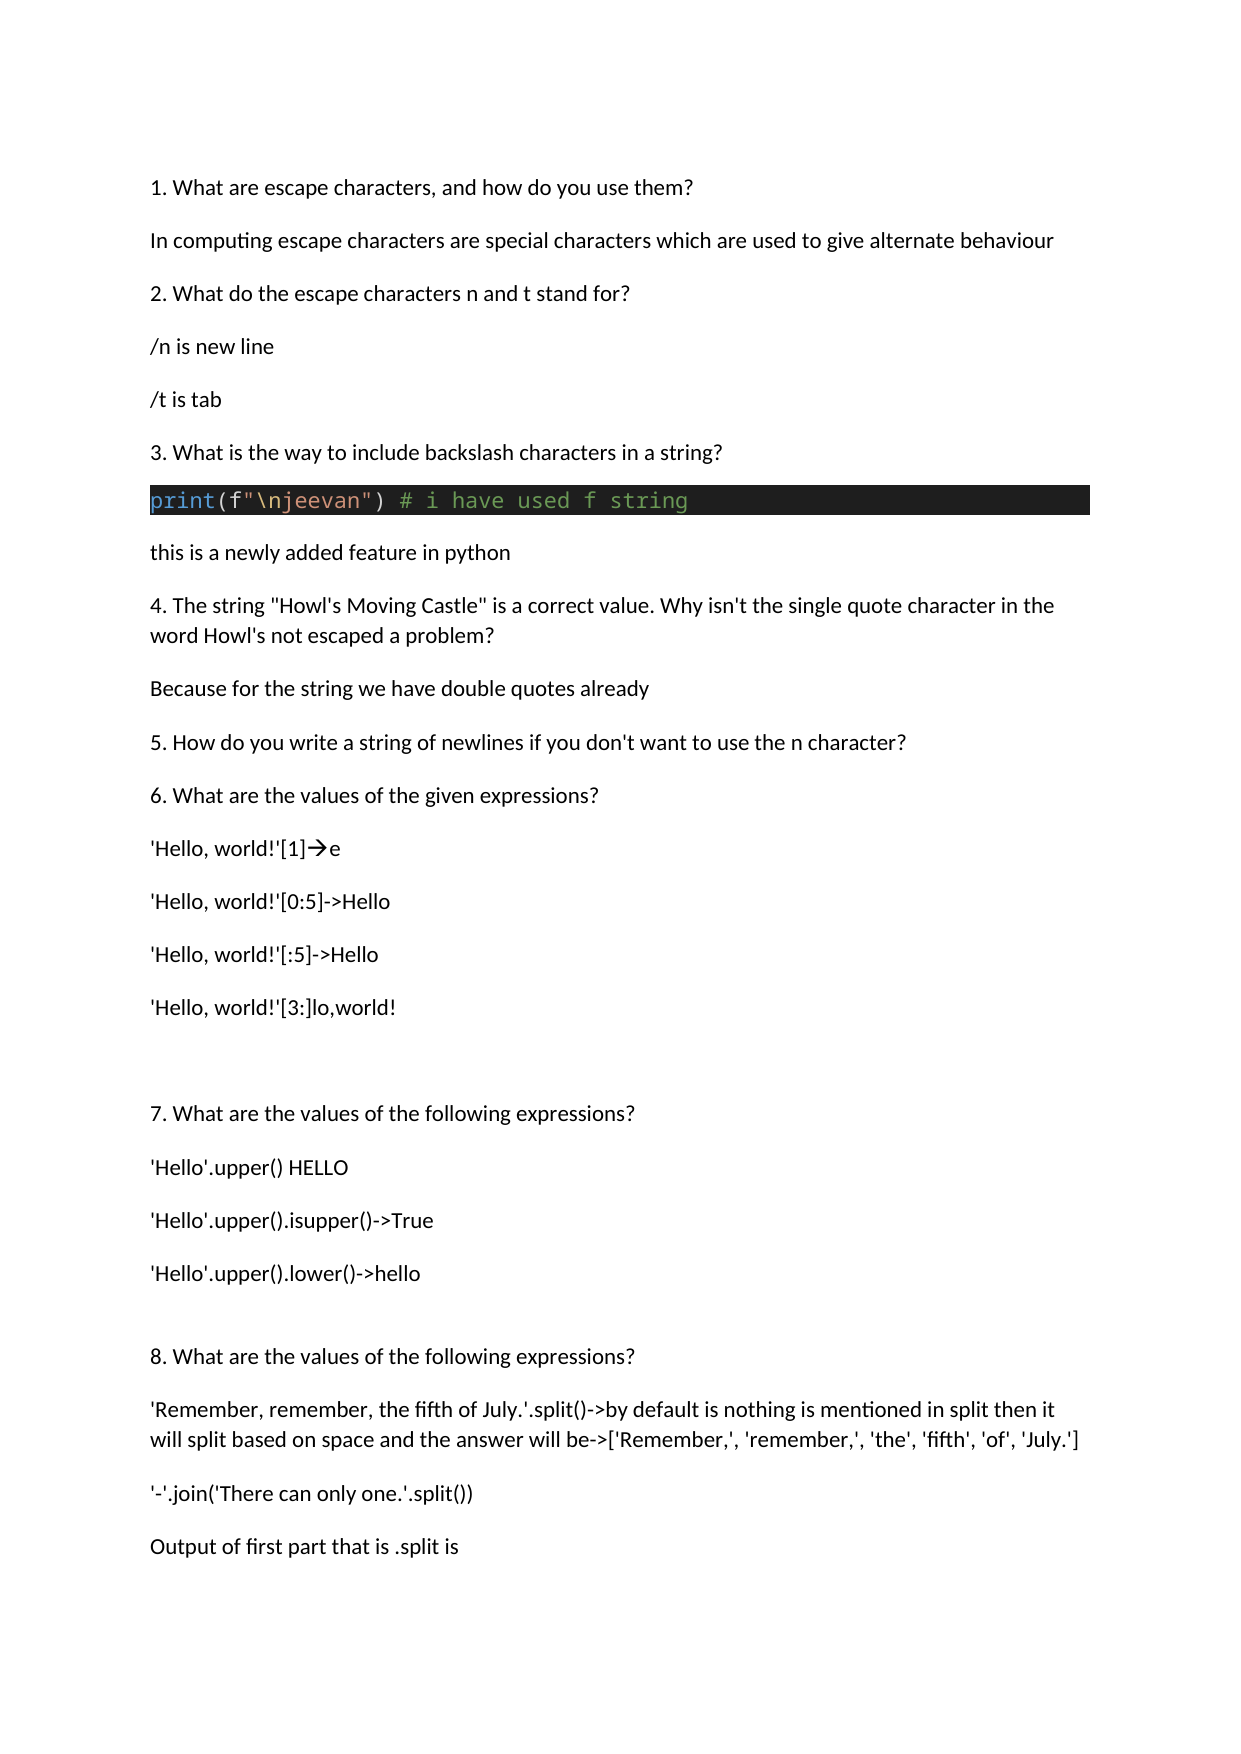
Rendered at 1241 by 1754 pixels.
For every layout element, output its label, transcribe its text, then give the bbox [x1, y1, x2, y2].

text 8. What are the values of the following expressions? [150, 1342, 1090, 1370]
text Output of first part that is .split is [150, 1532, 1090, 1560]
text 3. What is the way to include backslash characters in a string? [150, 438, 1090, 467]
text 1. What are escape characters, and how do you use them? [150, 173, 1090, 201]
text In computing escape characters are special characters which are used to give alternate behaviour [150, 226, 1090, 254]
text 'Hello'.upper().lower()->hello [150, 1259, 1090, 1317]
text /t is tab [150, 385, 1090, 413]
text Because for the string we have double quotes already [150, 674, 1090, 703]
text 2. What do the escape characters n and t stand for? [150, 279, 1090, 307]
text 'Hello'.upper().isupper()->True [150, 1206, 1090, 1234]
text 'Hello'.upper() HELLO [150, 1153, 1090, 1181]
text 'Hello, world!'[0:5]->Hello [150, 887, 1090, 915]
text 'Hello, world!'[:5]->Hello [150, 940, 1090, 968]
text this is a newly added feature in python [150, 538, 1090, 566]
text 7. What are the values of the following expressions? [150, 1099, 1090, 1128]
text 4. The string "Howl's Moving Castle" is a correct value. Why isn't the single quote character in the word Howl's not escaped a problem? [150, 591, 1090, 649]
text /n is new line [150, 332, 1090, 360]
text '-'.join('There can only one.'.split()) [150, 1479, 1090, 1507]
text 'Hello, world!'[3:]lo,world! [150, 993, 1090, 1021]
text 'Hello, world!'[1]e [150, 834, 1090, 862]
text print(f"\njeevan") # i have used f string [150, 485, 1090, 515]
text 6. What are the values of the given expressions? [150, 781, 1090, 809]
text 'Remember, remember, the fifth of July.'.split()->by default is nothing is mentioned in split then it will split based on space and the answer will be->['Remember,', 'remember,', 'the', 'fifth', 'of', 'July.'] [150, 1395, 1090, 1454]
text 5. How do you write a string of newlines if you don't want to use the n character? [150, 728, 1090, 756]
